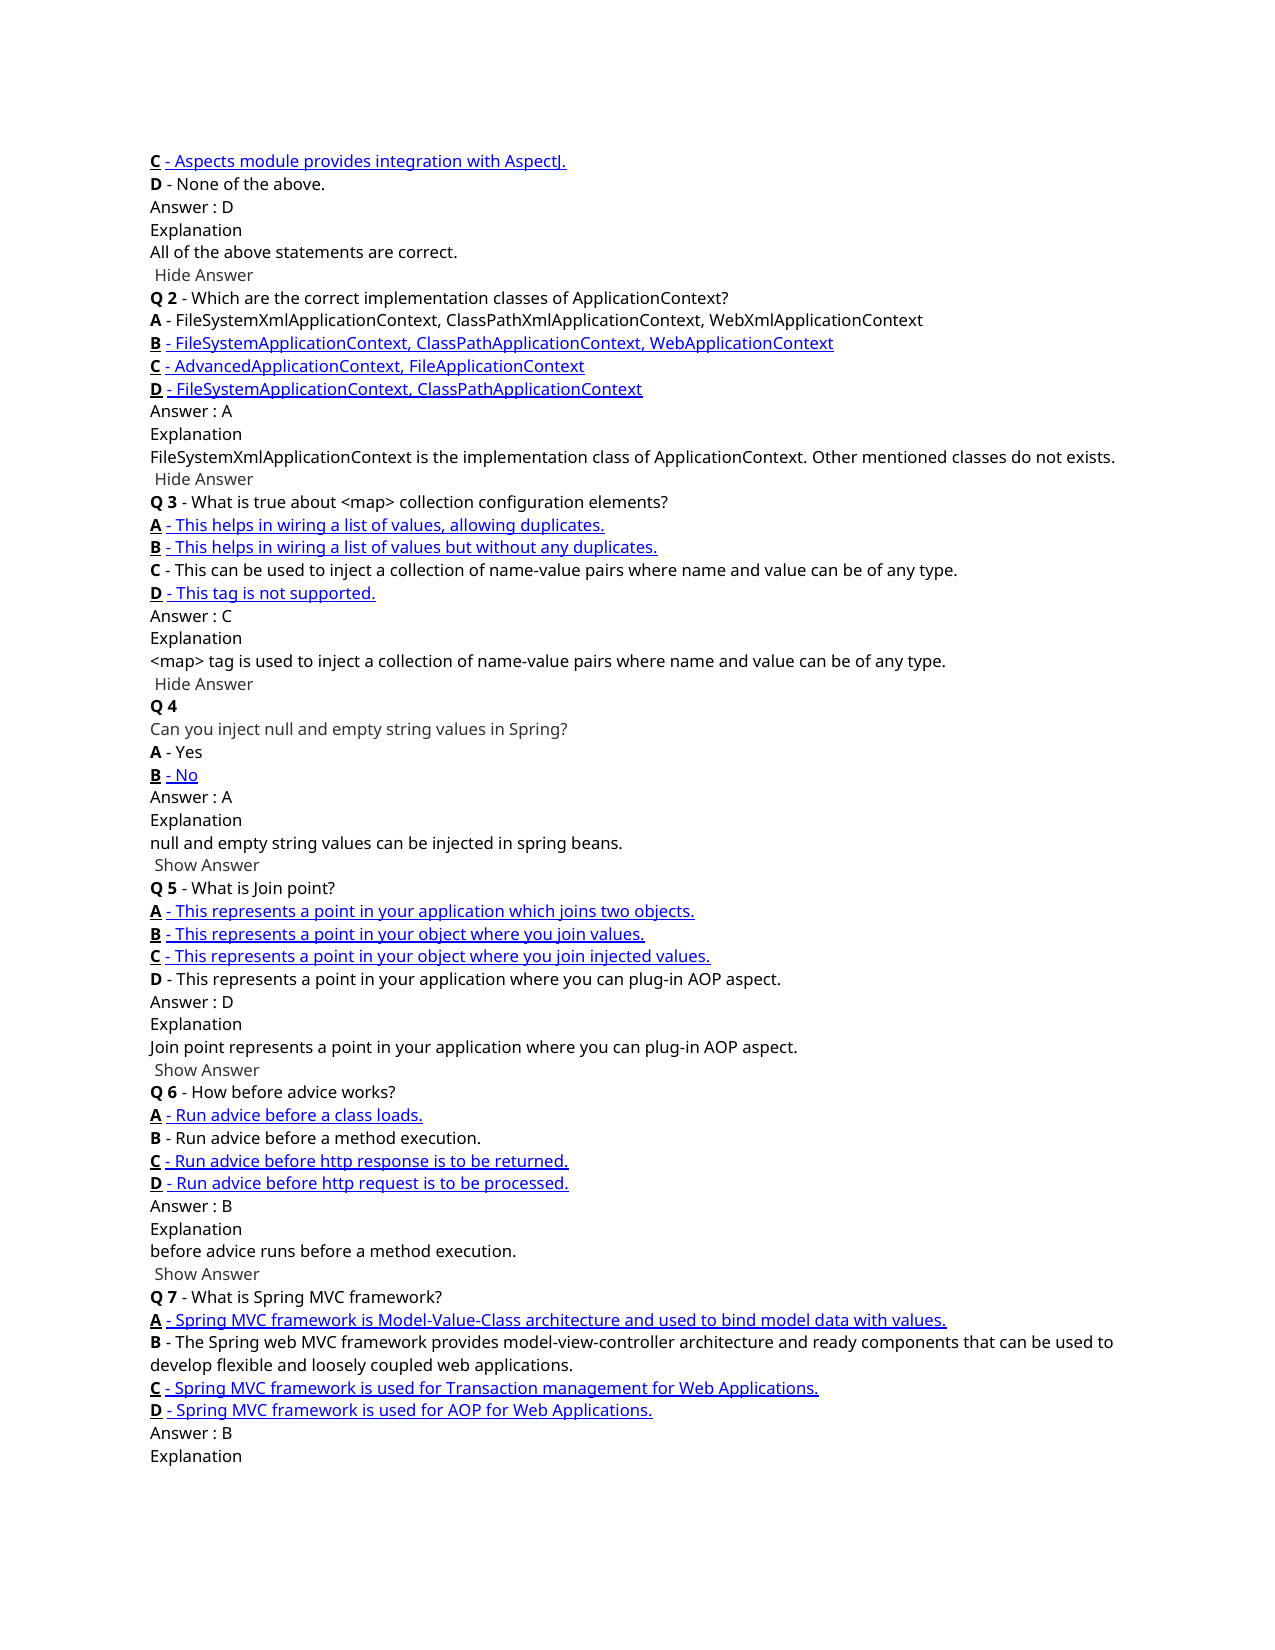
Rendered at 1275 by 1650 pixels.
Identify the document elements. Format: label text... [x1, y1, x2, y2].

text Explanation [150, 627, 1125, 649]
text Q 7 - What is Spring MVC framework? [150, 1285, 1125, 1308]
text B - The Spring web MVC framework provides model-view-controller architecture and ready components that can be used to develop flexible and loosely coupled web applications. [150, 1331, 1125, 1376]
text D - Run advice before http request is to be processed. [150, 1172, 1125, 1194]
text A - Yes [150, 740, 1125, 763]
text Q 4 [150, 695, 1125, 718]
text D - None of the above. [150, 173, 1125, 195]
text A - FileSystemXmlApplicationContext, ClassPathXmlApplicationContext, WebXmlApplicationContext [150, 309, 1125, 332]
text Q 6 - How before advice works? [150, 1081, 1125, 1104]
text C - This represents a point in your object where you join injected values. [150, 945, 1125, 967]
text Explanation [150, 1217, 1125, 1240]
text Explanation [150, 1444, 1125, 1467]
text Explanation [150, 808, 1125, 831]
text Answer : A [150, 400, 1125, 422]
text C - Spring MVC framework is used for Transaction management for Web Applications. [150, 1376, 1125, 1399]
text C - Aspects module provides integration with AspectJ. [150, 150, 1125, 173]
text null and empty string values can be injected in spring beans. [150, 831, 1125, 854]
text Answer : A [150, 786, 1125, 808]
text A - This helps in wiring a list of values, allowing duplicates. [150, 513, 1125, 536]
text before advice runs before a method execution. [150, 1240, 1125, 1263]
text Can you inject null and empty string values in Spring? [150, 718, 1125, 740]
text Show Answer [150, 1058, 1125, 1081]
text D - This tag is not supported. [150, 581, 1125, 604]
text Join point represents a point in your application where you can plug-in AOP aspect. [150, 1036, 1125, 1058]
text A - Spring MVC framework is Model-Value-Class architecture and used to bind model data with values. [150, 1308, 1125, 1331]
text Hide Answer [150, 263, 1125, 286]
text Q 3 - What is true about <map> collection configuration elements? [150, 491, 1125, 513]
text Q 5 - What is Join point? [150, 877, 1125, 899]
text B - This helps in wiring a list of values but without any duplicates. [150, 536, 1125, 559]
text Answer : B [150, 1194, 1125, 1217]
text FileSystemXmlApplicationContext is the implementation class of ApplicationContext. Other mentioned classes do not exists. [150, 445, 1125, 468]
text B - FileSystemApplicationContext, ClassPathApplicationContext, WebApplicationContext [150, 332, 1125, 354]
text Answer : C [150, 604, 1125, 627]
text B - This represents a point in your object where you join values. [150, 922, 1125, 945]
text Q 2 - Which are the correct implementation classes of ApplicationContext? [150, 286, 1125, 309]
text All of the above statements are correct. [150, 241, 1125, 263]
text D - Spring MVC framework is used for AOP for Web Applications. [150, 1399, 1125, 1422]
text B - No [150, 763, 1125, 786]
text D - FileSystemApplicationContext, ClassPathApplicationContext [150, 377, 1125, 400]
text C - Run advice before http response is to be returned. [150, 1149, 1125, 1172]
text <map> tag is used to inject a collection of name-value pairs where name and value can be of any type. [150, 649, 1125, 672]
text A - Run advice before a class loads. [150, 1104, 1125, 1126]
text Explanation [150, 218, 1125, 241]
text Explanation [150, 1013, 1125, 1036]
text Answer : B [150, 1422, 1125, 1444]
text Show Answer [150, 1263, 1125, 1285]
text Show Answer [150, 854, 1125, 877]
text Hide Answer [150, 468, 1125, 491]
text Answer : D [150, 990, 1125, 1013]
text Hide Answer [150, 672, 1125, 695]
text C - AdvancedApplicationContext, FileApplicationContext [150, 354, 1125, 377]
text Answer : D [150, 195, 1125, 218]
text A - This represents a point in your application which joins two objects. [150, 899, 1125, 922]
text D - This represents a point in your application where you can plug-in AOP aspect. [150, 967, 1125, 990]
text C - This can be used to inject a collection of name-value pairs where name and value can be of any type. [150, 559, 1125, 581]
text B - Run advice before a method execution. [150, 1126, 1125, 1149]
text Explanation [150, 422, 1125, 445]
